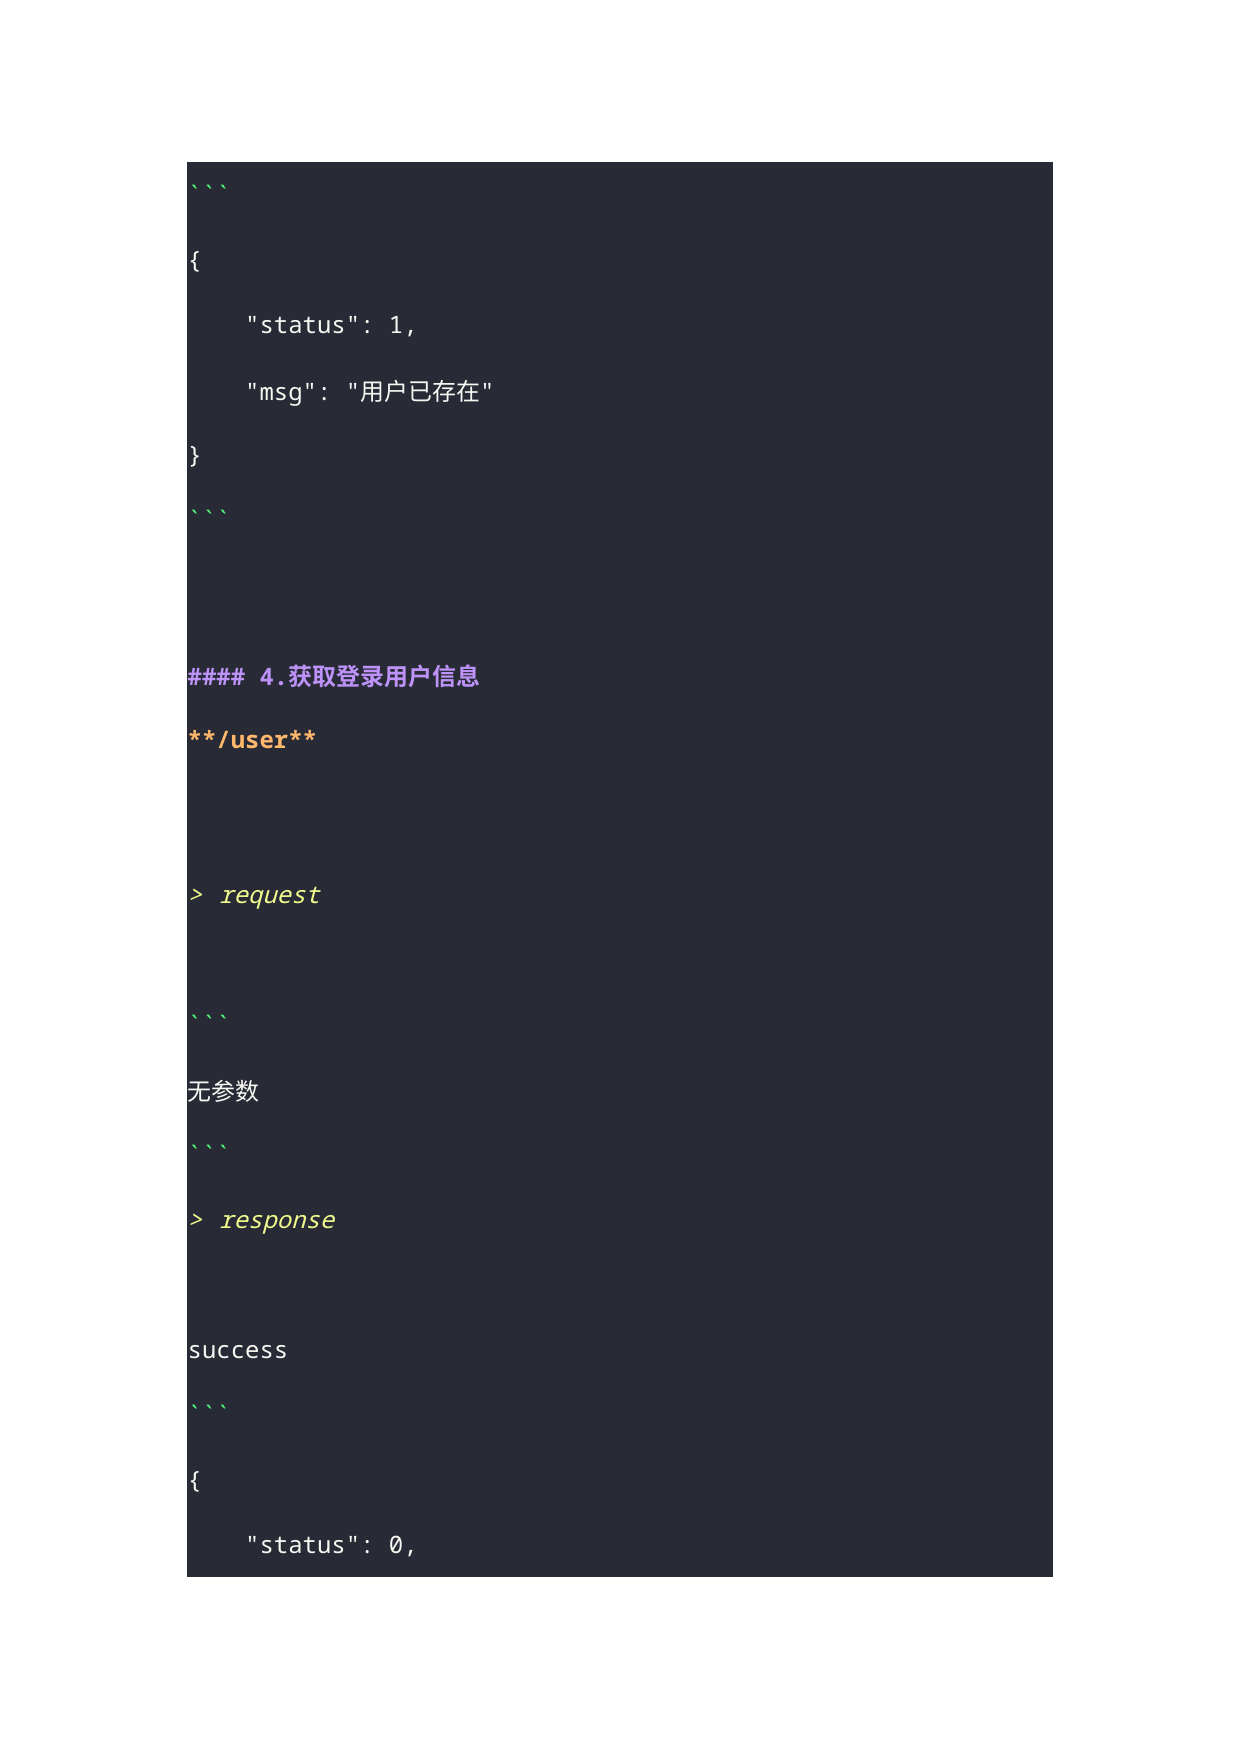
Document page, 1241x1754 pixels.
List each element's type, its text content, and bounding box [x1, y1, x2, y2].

text "status": 1, [187, 292, 1053, 357]
text } [187, 422, 1053, 487]
text > response [187, 1187, 1053, 1252]
text #### 4.获取登录用户信息 [187, 642, 1053, 707]
text ``` [187, 162, 1053, 227]
text **/user** [187, 707, 1053, 772]
text ``` [187, 1382, 1053, 1447]
text "status": 0, [187, 1512, 1053, 1577]
text ``` [187, 487, 1053, 552]
text 无参数 [187, 1057, 1053, 1122]
text { [187, 227, 1053, 292]
text success [187, 1317, 1053, 1382]
text "msg": "用户已存在" [187, 357, 1053, 422]
text > request [187, 862, 1053, 927]
text ``` [187, 992, 1053, 1057]
text ``` [187, 1122, 1053, 1187]
text { [187, 1447, 1053, 1512]
